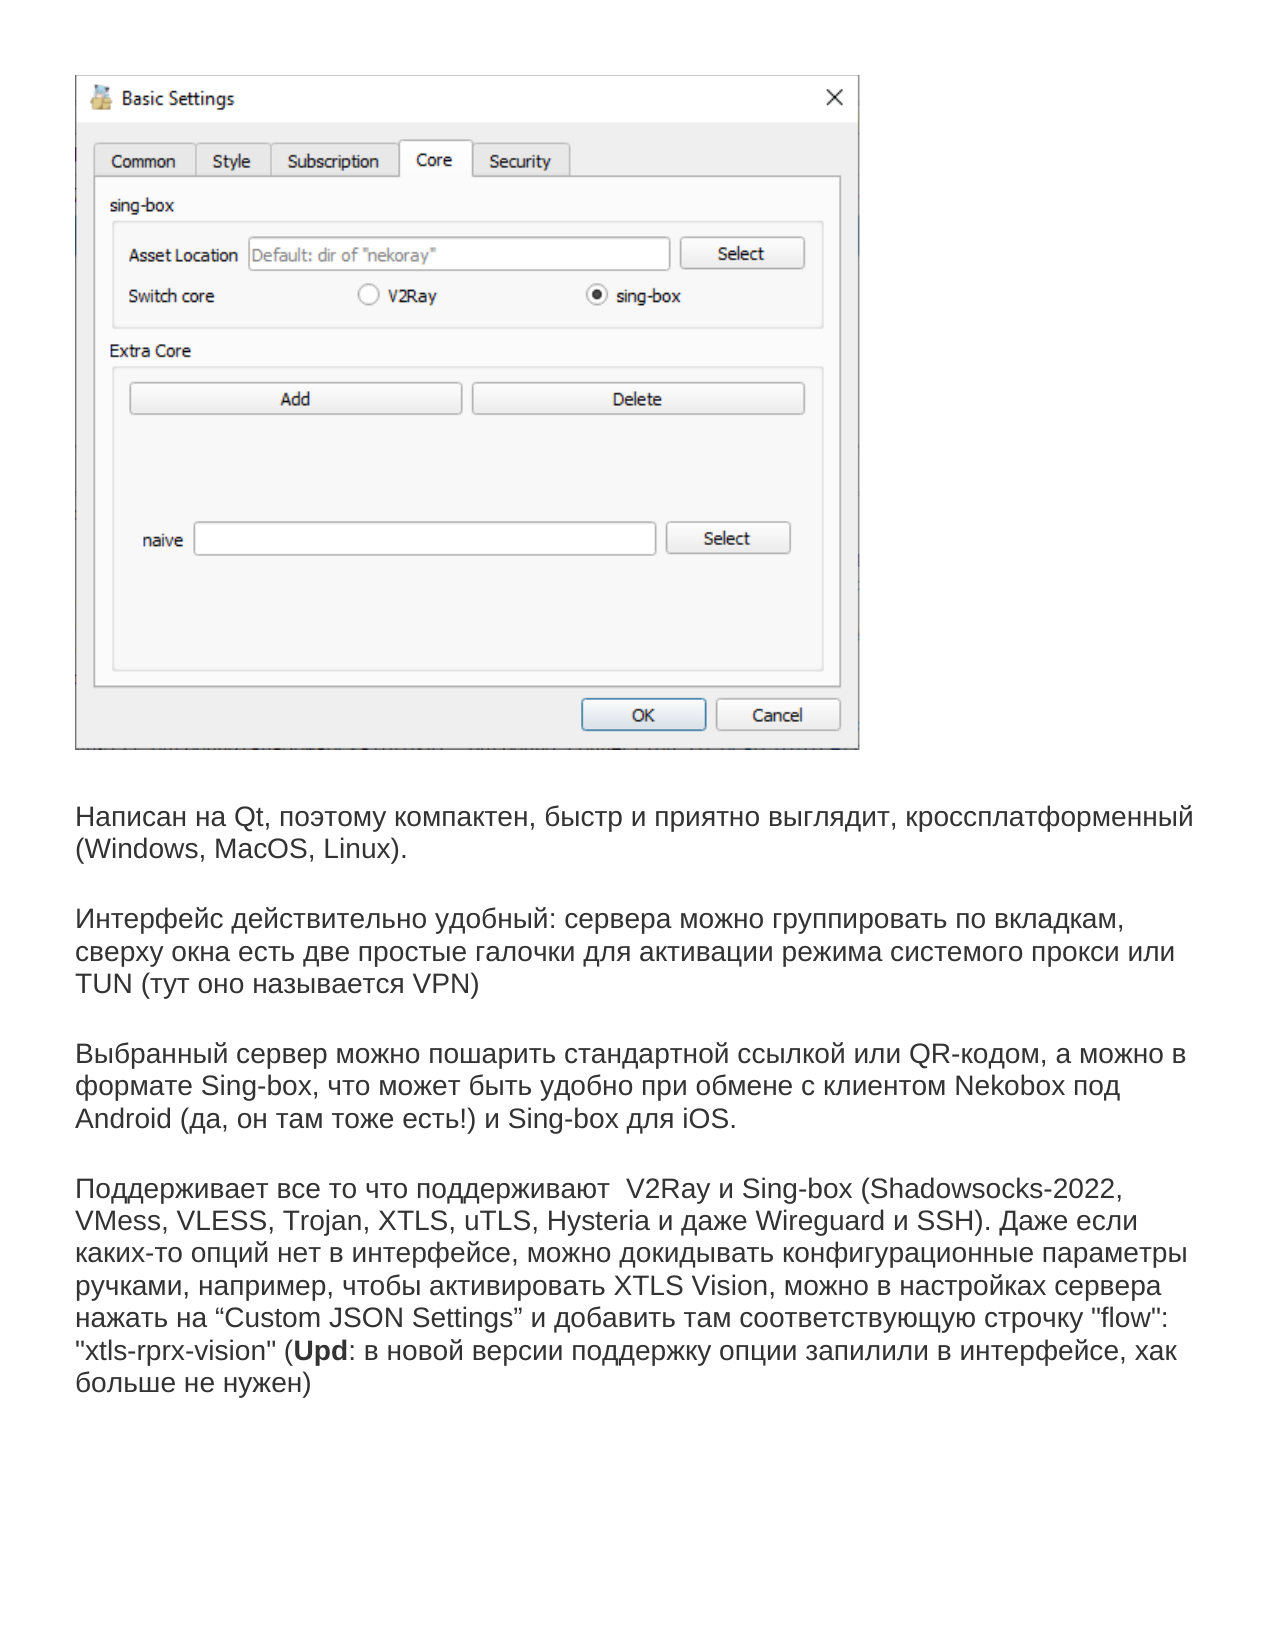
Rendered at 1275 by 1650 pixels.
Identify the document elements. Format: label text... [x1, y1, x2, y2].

text Написан на Qt, поэтому компактен, быстр и приятно выглядит, кроссплатформенный (Windows, MacOS, Linux). [75, 800, 1200, 865]
text Выбранный сервер можно пошарить стандартной ссылкой или QR-кодом, а можно в формате Sing-box, что может быть удобно при обмене с клиентом Nekobox под Android (да, он там тоже есть!) и Sing-box для iOS. [75, 1037, 1200, 1134]
picture [75, 75, 860, 750]
text Поддерживает все то что поддерживают V2Ray и Sing-box (Shadowsocks-2022, VMess, VLESS, Trojan, XTLS, uTLS, Hysteria и даже Wireguard и SSH). Даже если каких-то опций нет в интерфейсе, можно докидывать конфигурационные параметры ручками, например, чтобы активировать XTLS Vision, можно в настройках сервера нажать на “Custom JSON Settings” и добавить там соответствующую строчку "flow": "xtls-rprx-vision" (Upd: в новой версии поддержку опции запилили в интерфейсе, хак больше не нужен) [75, 1172, 1200, 1398]
text Интерфейс действительно удобный: сервера можно группировать по вкладкам, сверху окна есть две простые галочки для активации режима системого прокси или TUN (тут оно называется VPN) [75, 902, 1200, 999]
